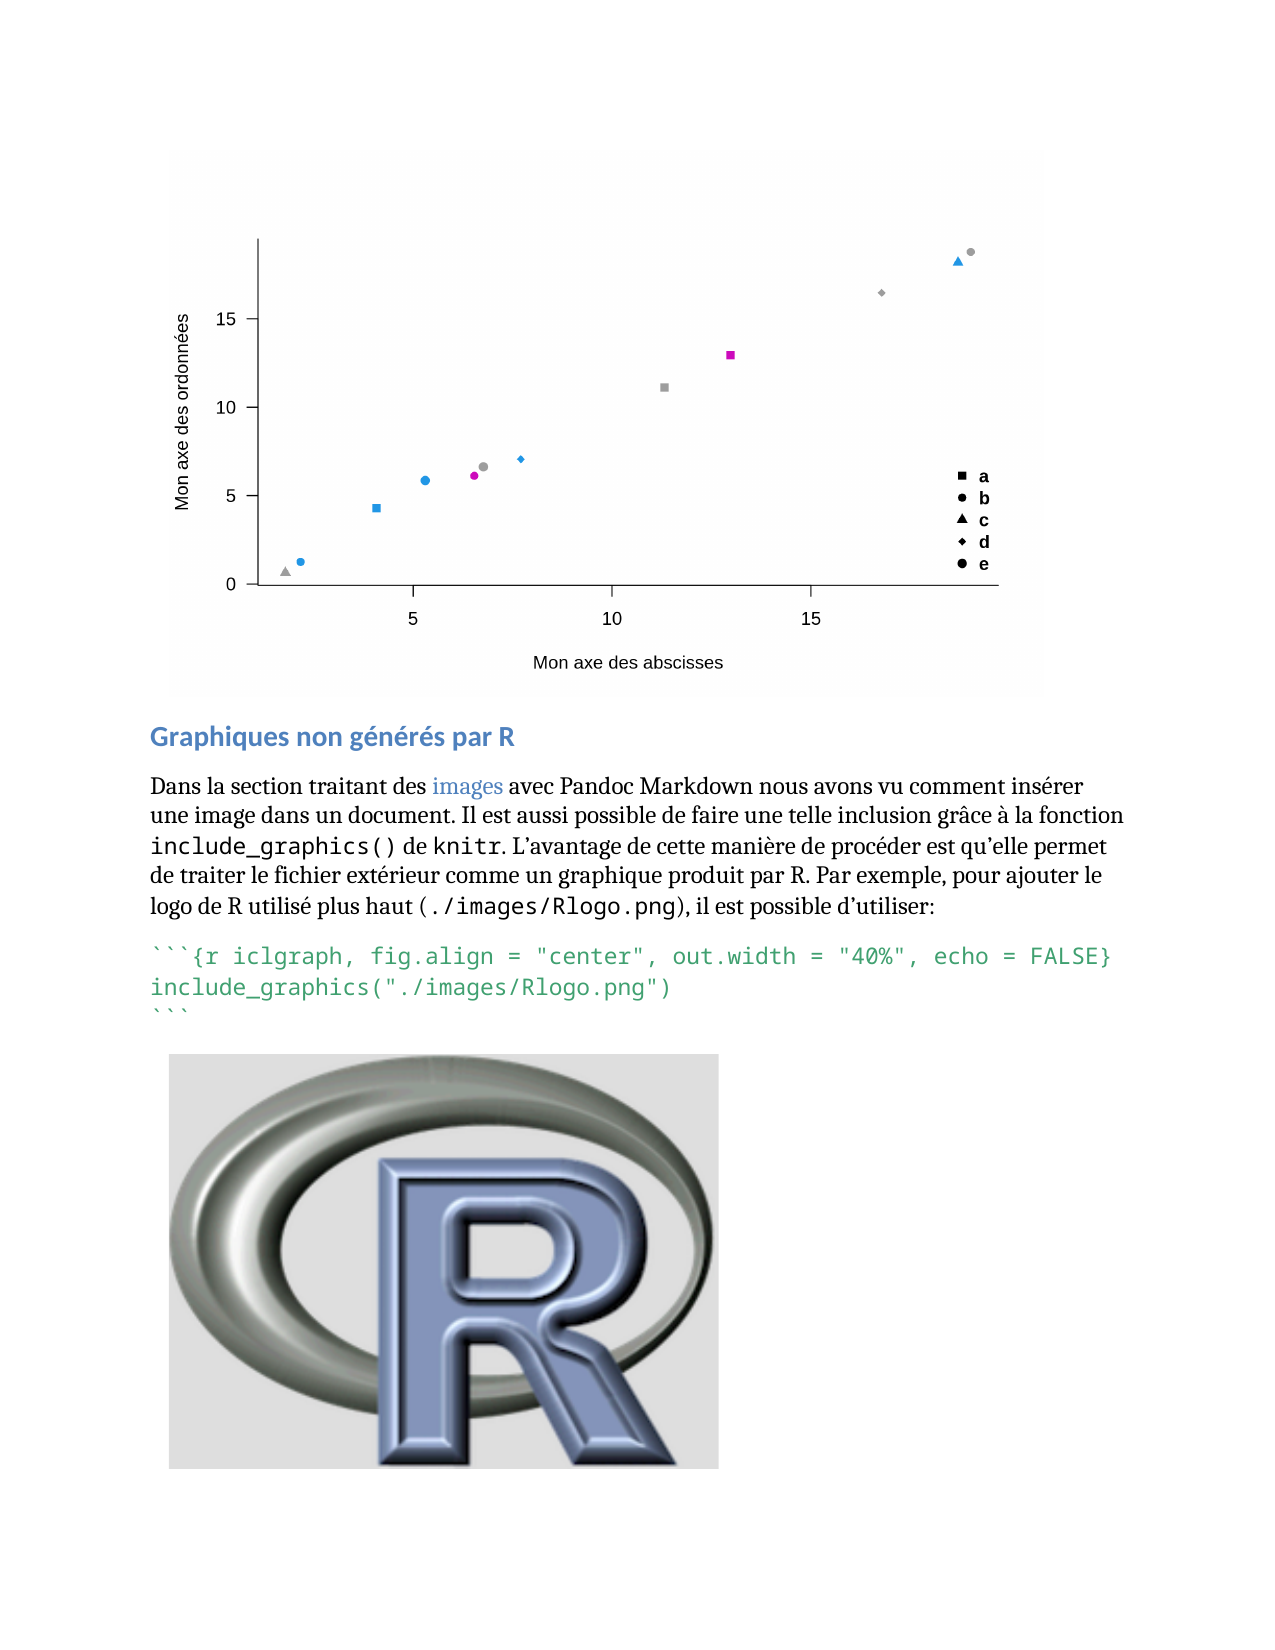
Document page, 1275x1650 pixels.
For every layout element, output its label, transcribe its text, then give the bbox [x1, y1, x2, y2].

text ```{r iclgraph, fig.align = "center", out.width = "40%", echo = FALSE} include_graphics("./images/Rlogo.png") ``` [150, 939, 1125, 1033]
text Dans la section traitant des images avec Pandoc Markdown nous avons vu comment insérer une image dans un document. Il est aussi possible de faire une telle inclusion grâce à la fonction include_graphics() de knitr. L’avantage de cette manière de procéder est qu’elle permet de traiter le fichier extérieur comme un graphique produit par R. Par exemple, pour ajouter le logo de R utilisé plus haut (./images/Rlogo.png), il est possible d’utiliser: [150, 772, 1125, 921]
picture [168, 150, 1044, 697]
subtitle Graphiques non générés par R [150, 718, 1125, 753]
picture [168, 1054, 719, 1469]
